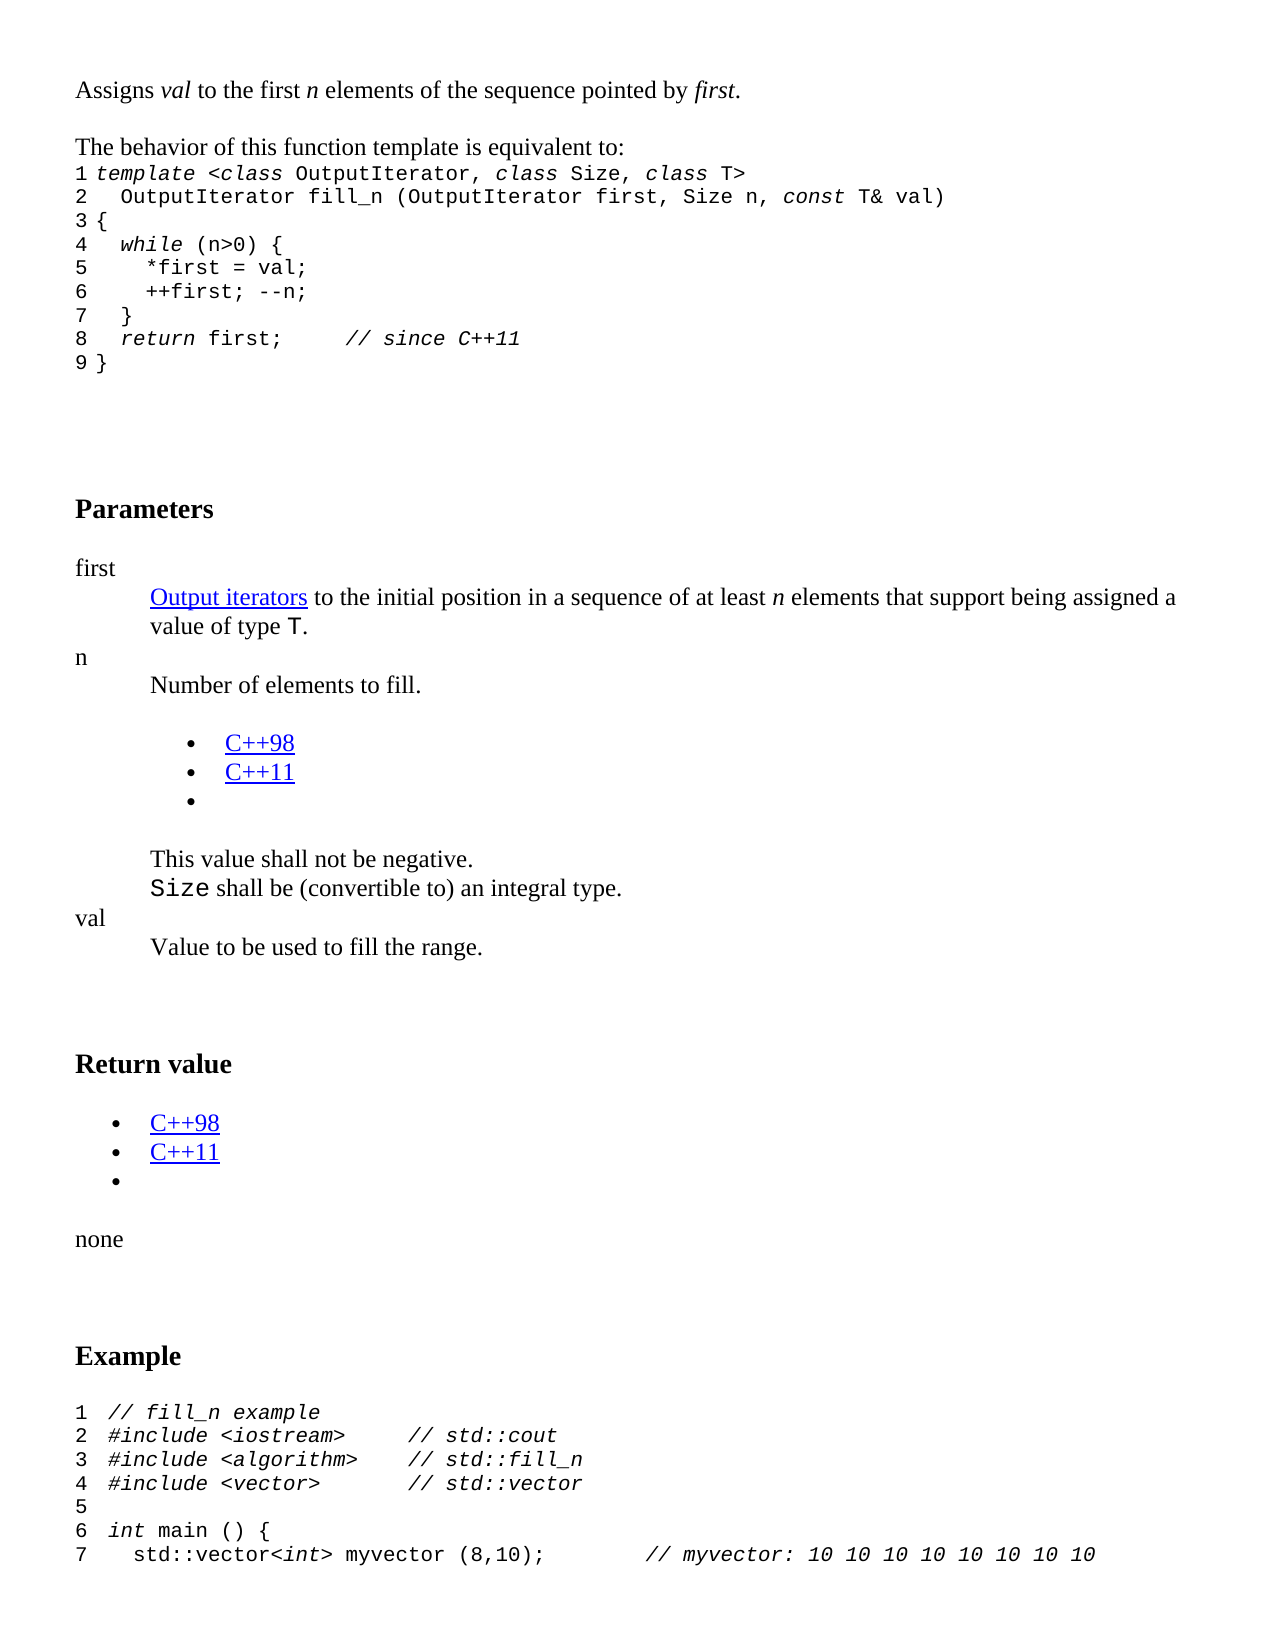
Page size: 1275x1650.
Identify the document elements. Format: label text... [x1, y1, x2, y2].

list C++11 [187, 757, 1200, 786]
list C++98 [112, 1108, 1200, 1137]
text Example [75, 1338, 1200, 1371]
list C++98 [187, 728, 1200, 757]
text none [75, 1224, 1200, 1253]
text val [75, 903, 1200, 932]
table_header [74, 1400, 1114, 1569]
text This value shall not be negative. [150, 844, 1200, 873]
text Value to be used to fill the range. [150, 932, 1200, 961]
text Return value [75, 1047, 1200, 1079]
text Number of elements to fill. [150, 671, 1200, 699]
text Assigns val to the first n elements of the sequence pointed by first. The behavior of this function template is equivalent to: [75, 75, 1200, 161]
text Output iterators to the initial position in a sequence of at least n elements that support being assigned a value of type T. [150, 582, 1200, 642]
text Parameters [75, 492, 1200, 524]
text first [75, 553, 1200, 582]
text n [75, 642, 1200, 671]
list C++11 [112, 1137, 1200, 1166]
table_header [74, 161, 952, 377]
text Size shall be (convertible to) an integral type. [150, 873, 1200, 903]
